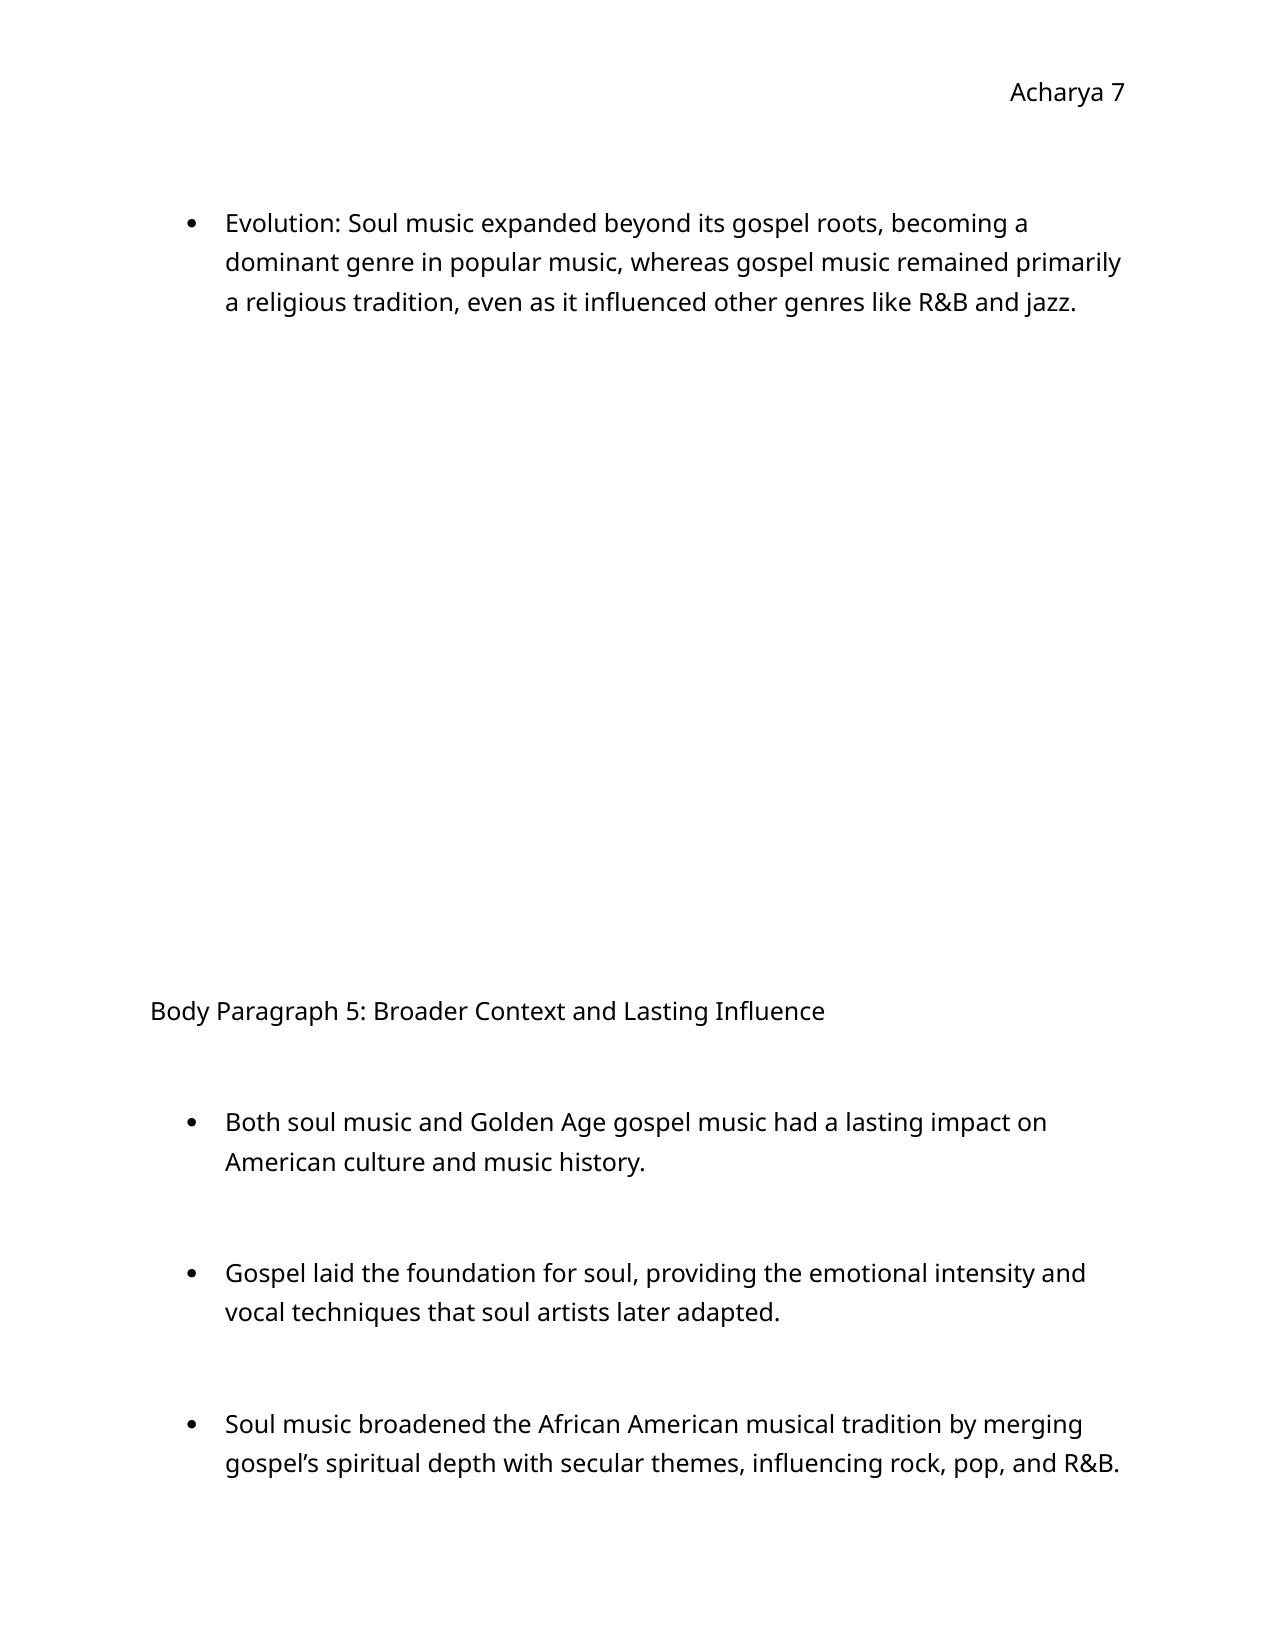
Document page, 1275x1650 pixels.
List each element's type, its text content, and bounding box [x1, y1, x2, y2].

list Both soul music and Golden Age gospel music had a lasting impact on American culture and music history. [187, 1105, 1125, 1178]
list Gospel laid the foundation for soul, providing the emotional intensity and vocal techniques that soul artists later adapted. [187, 1256, 1125, 1329]
text Body Paragraph 5: Broader Context and Lasting Influence [150, 993, 1125, 1027]
list Soul music broadened the African American musical tradition by merging gospel’s spiritual depth with secular themes, influencing rock, pop, and R&B. [187, 1407, 1125, 1480]
list Evolution: Soul music expanded beyond its gospel roots, becoming a dominant genre in popular music, whereas gospel music remained primarily a religious tradition, even as it influenced other genres like R&B and jazz. [187, 206, 1125, 318]
